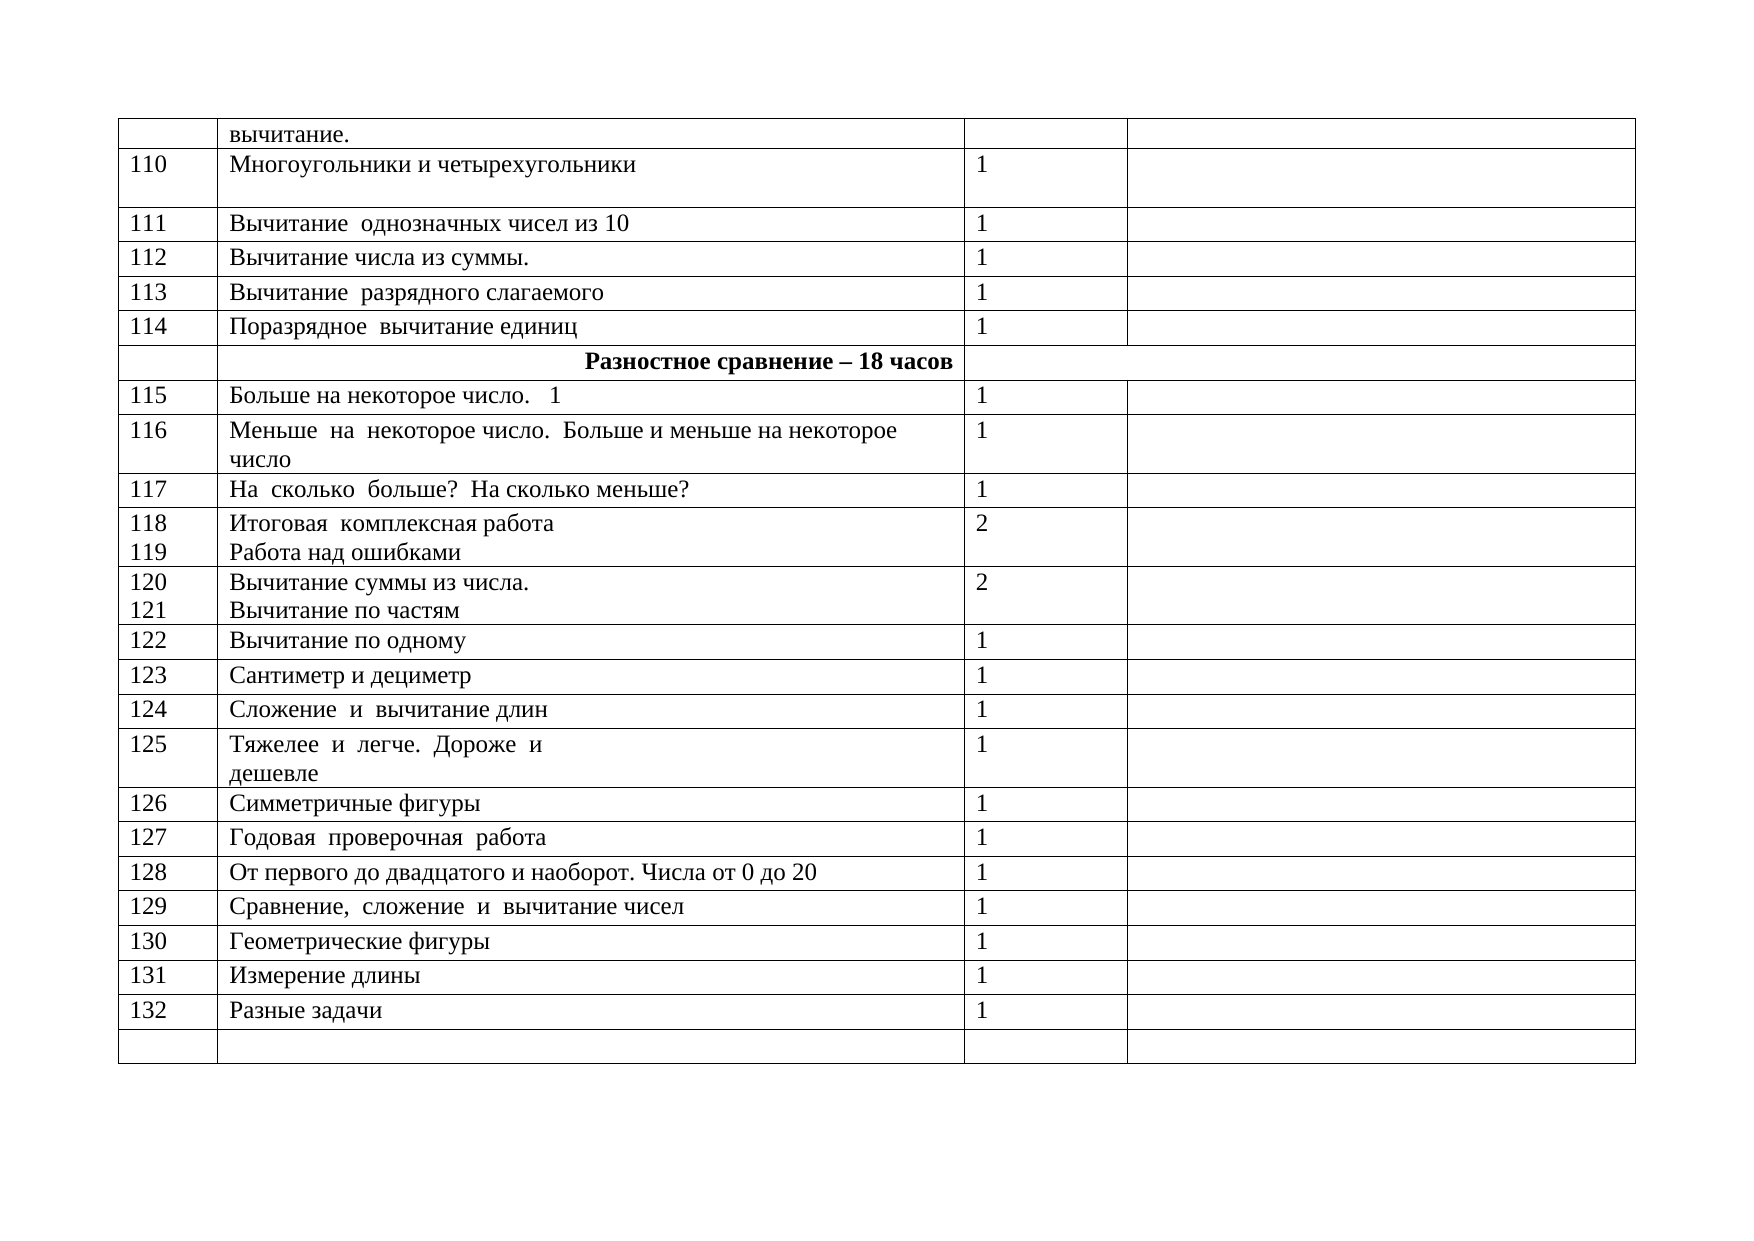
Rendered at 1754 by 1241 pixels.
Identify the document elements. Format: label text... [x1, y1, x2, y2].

table_cell [1128, 415, 1635, 473]
table_cell 116 [119, 415, 217, 473]
table_cell 126 [119, 788, 217, 821]
table_cell [1128, 961, 1635, 994]
table_cell 2 [965, 567, 1127, 624]
table_cell 1 [965, 625, 1127, 659]
table_cell [1128, 1030, 1635, 1063]
table_cell Сложение и вычитание длин [218, 695, 964, 728]
table_cell Сравнение, сложение и вычитание чисел [218, 891, 964, 925]
table_cell Вычитание числа из суммы. [218, 242, 964, 276]
table_cell [1128, 242, 1635, 276]
table_cell 1 [965, 822, 1127, 856]
table_cell 109 [119, 119, 217, 148]
table_cell 113 [119, 277, 217, 310]
table_cell Тяжелее и легче. Дороже и дешевле [218, 729, 964, 787]
table_cell 1 [965, 208, 1127, 241]
table_cell [1128, 926, 1635, 959]
table_cell 1 [965, 277, 1127, 310]
table_cell [1128, 508, 1635, 566]
table_cell 1 [965, 149, 1127, 207]
table_cell 123 [119, 660, 217, 693]
table_cell 1 [965, 995, 1127, 1029]
table_cell 111 [119, 208, 217, 241]
table_cell 1 [965, 891, 1127, 925]
table_cell 1 [965, 857, 1127, 890]
table_cell Сантиметр и дециметр [218, 660, 964, 693]
table_cell Больше на некоторое число. 1 [218, 381, 964, 414]
table_cell [965, 346, 1128, 379]
table_cell [965, 1030, 1127, 1063]
table_cell 1 [965, 311, 1127, 345]
table_cell 1 [965, 660, 1127, 693]
table_cell 1 [965, 788, 1127, 821]
table_cell 1 [965, 119, 1127, 148]
table_cell Разностное сравнение – 18 часов [218, 346, 964, 379]
table_cell 114 [119, 311, 217, 345]
table_cell [119, 1030, 217, 1063]
table_cell Вычитание по одному [218, 625, 964, 659]
table_cell 1 [965, 474, 1127, 507]
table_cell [218, 119, 964, 148]
table_cell Вычитание разрядного слагаемого [218, 277, 964, 310]
table_cell Годовая проверочная работа [218, 822, 964, 856]
table_cell 120 121 [119, 567, 217, 624]
table_cell [1128, 995, 1635, 1029]
table_cell 132 [119, 995, 217, 1029]
table_cell 2 [965, 508, 1127, 566]
table_cell 128 [119, 857, 217, 890]
table_cell [1128, 788, 1635, 821]
table_cell 129 [119, 891, 217, 925]
table_cell 1 [965, 926, 1127, 959]
table_cell [1128, 660, 1635, 693]
table_cell [1128, 822, 1635, 856]
table_cell Разные задачи [218, 995, 964, 1029]
table_cell От первого до двадцатого и наоборот. Числа от 0 до 20 [218, 857, 964, 890]
table_cell 112 [119, 242, 217, 276]
table_cell Вычитание суммы из числа. Вычитание по частям [218, 567, 964, 624]
table_cell 1 [965, 242, 1127, 276]
table_cell Симметричные фигуры [218, 788, 964, 821]
table_cell Поразрядное вычитание единиц [218, 311, 964, 345]
table_cell 130 [119, 926, 217, 959]
table_cell [218, 1030, 964, 1063]
table_cell 110 [119, 149, 217, 207]
table_cell [1128, 381, 1635, 414]
table_cell [1128, 277, 1635, 310]
table_cell 118 119 [119, 508, 217, 566]
table_cell 124 [119, 695, 217, 728]
table_cell [1128, 625, 1635, 659]
table_cell [1128, 208, 1635, 241]
table_cell 117 [119, 474, 217, 507]
table_cell [1128, 891, 1635, 925]
table_cell [1128, 729, 1635, 787]
table_cell 131 [119, 961, 217, 994]
table_cell 1 [965, 695, 1127, 728]
table_cell Многоугольники и четырехугольники [218, 149, 964, 207]
table_cell 115 [119, 381, 217, 414]
table_cell 1 [965, 961, 1127, 994]
table_cell [1128, 567, 1635, 624]
table_cell [1128, 695, 1635, 728]
table_cell 1 [965, 729, 1127, 787]
table_cell Вычитание однозначных чисел из 10 [218, 208, 964, 241]
table_cell 127 [119, 822, 217, 856]
table_cell 125 [119, 729, 217, 787]
table_cell 1 [965, 415, 1127, 473]
table_cell [1128, 149, 1635, 207]
table_cell Меньше на некоторое число. Больше и меньше на некоторое число [218, 415, 964, 473]
table_cell [1128, 857, 1635, 890]
table_cell Геометрические фигуры [218, 926, 964, 959]
table_cell На сколько больше? На сколько меньше? [218, 474, 964, 507]
table_cell [1128, 346, 1635, 379]
table_cell 122 [119, 625, 217, 659]
table_cell [1128, 311, 1635, 345]
table_cell [1128, 119, 1635, 148]
table_cell [1128, 474, 1635, 507]
table_cell [119, 346, 217, 379]
table_cell Итоговая комплексная работа Работа над ошибками [218, 508, 964, 566]
table_cell 1 [965, 381, 1127, 414]
table_cell Измерение длины [218, 961, 964, 994]
